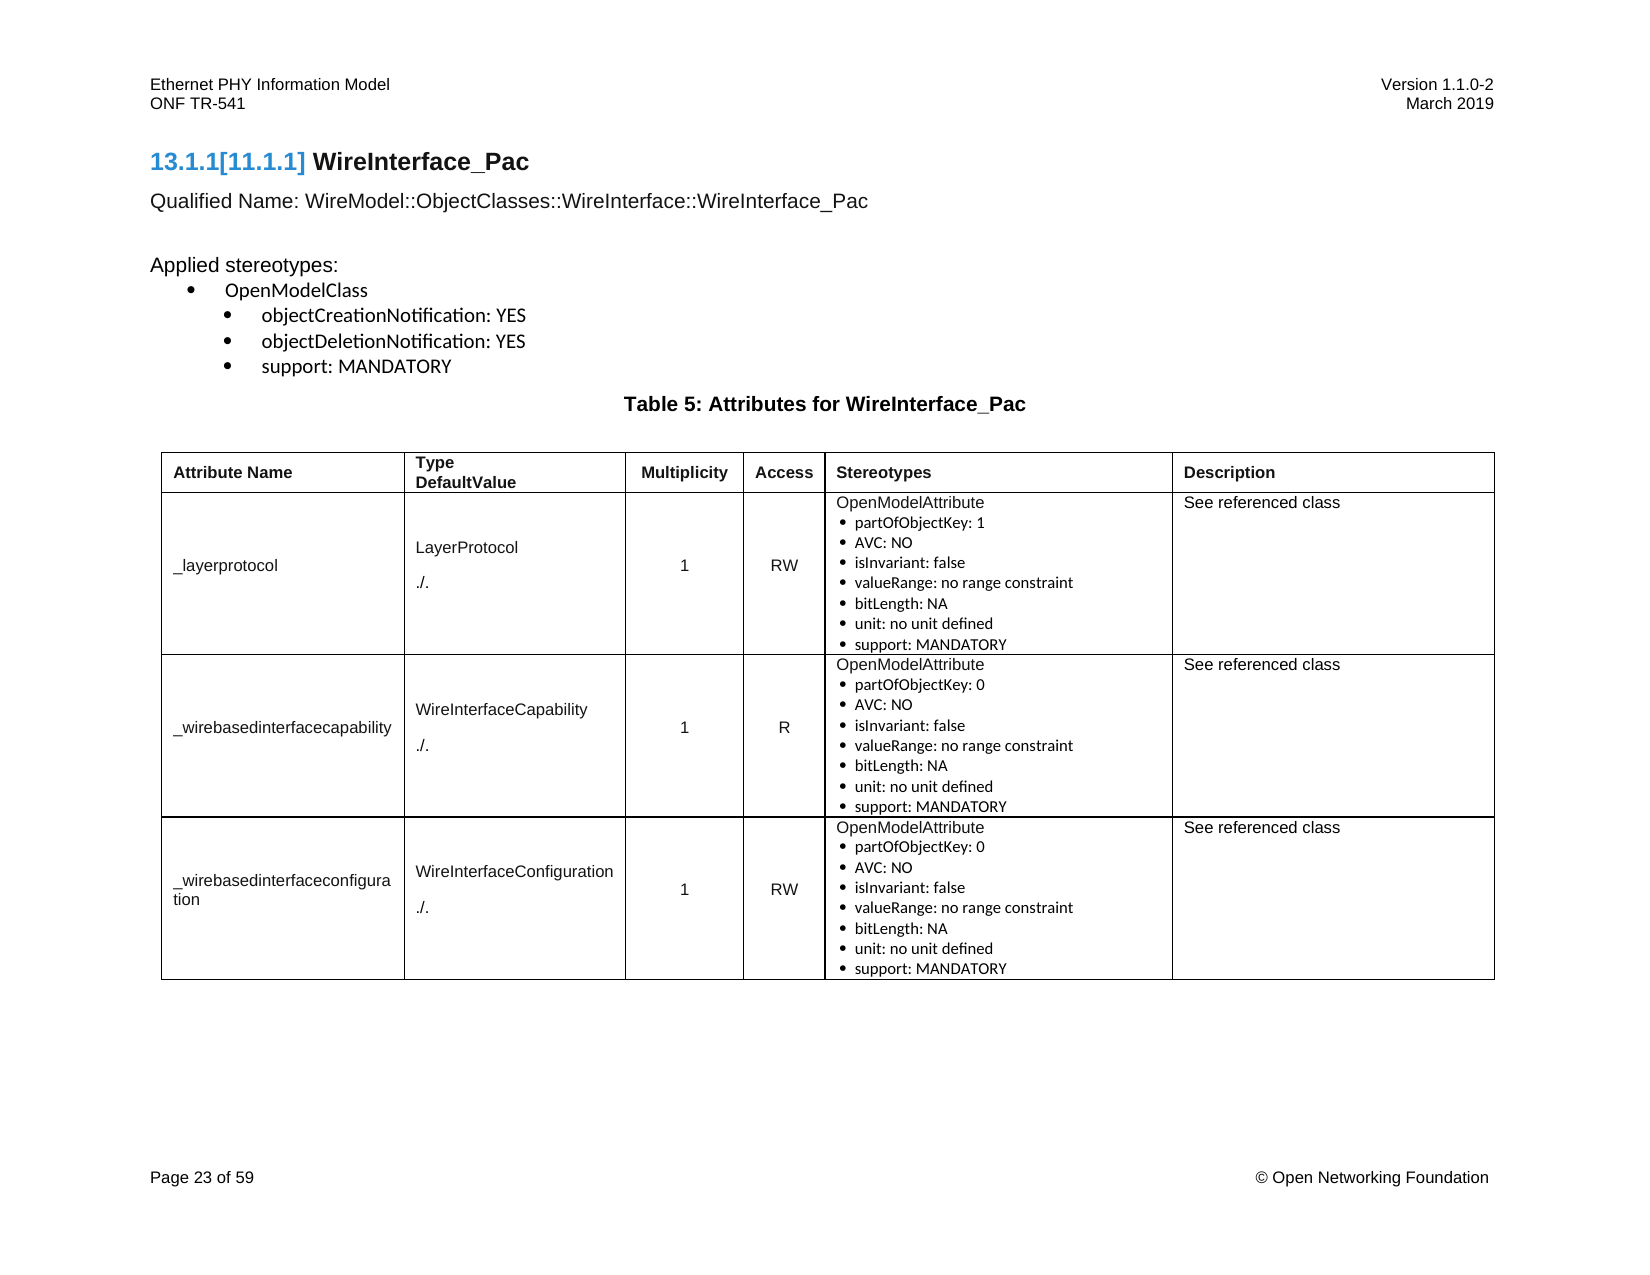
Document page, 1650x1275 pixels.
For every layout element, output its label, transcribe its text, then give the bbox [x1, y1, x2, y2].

table_header Stereotypes [826, 453, 1172, 492]
list objectDeletionNotification: YES [224, 328, 1500, 353]
subtitle WireInterface_Pac [150, 147, 1500, 176]
table_cell WireInterfaceConfiguration ./. [405, 818, 625, 979]
table_cell _layerprotocol [162, 493, 404, 654]
table_cell See referenced class [1173, 818, 1494, 979]
table_cell R [744, 655, 824, 816]
list OpenModelClass [187, 277, 1500, 303]
table_cell See referenced class [1173, 493, 1494, 654]
table_cell 1 [626, 655, 743, 816]
table_header Access [744, 453, 824, 492]
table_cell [826, 818, 1172, 979]
table_cell See referenced class [1173, 655, 1494, 816]
text Applied stereotypes: [150, 253, 1500, 277]
list objectCreationNotification: YES [224, 303, 1500, 328]
table_cell RW [744, 493, 824, 654]
table_header Type DefaultValue [405, 453, 625, 492]
table_header Multiplicity [626, 453, 743, 492]
table_cell WireInterfaceCapability ./. [405, 655, 625, 816]
table_cell RW [744, 818, 824, 979]
text Qualified Name: WireModel::ObjectClasses::WireInterface::WireInterface_Pac [150, 189, 1500, 213]
table_cell _wirebasedinterfacecapability [162, 655, 404, 816]
table_cell 1 [626, 818, 743, 979]
list support: MANDATORY [224, 353, 1500, 379]
table_cell _wirebasedinterfaceconfiguration [162, 818, 404, 979]
table_cell OpenModelAttribute partOfObjectKey: 1 AVC: NO isInvariant: false valueRange: no range constraint bitLength: NA unit: no unit defined support: MANDATORY [826, 493, 1172, 654]
table_header Description [1173, 453, 1494, 492]
table_header Attribute Name [162, 453, 404, 492]
text Table 5: Attributes for WireInterface_Pac [150, 391, 1500, 415]
table_cell 1 [626, 493, 743, 654]
table_cell LayerProtocol ./. [405, 493, 625, 654]
